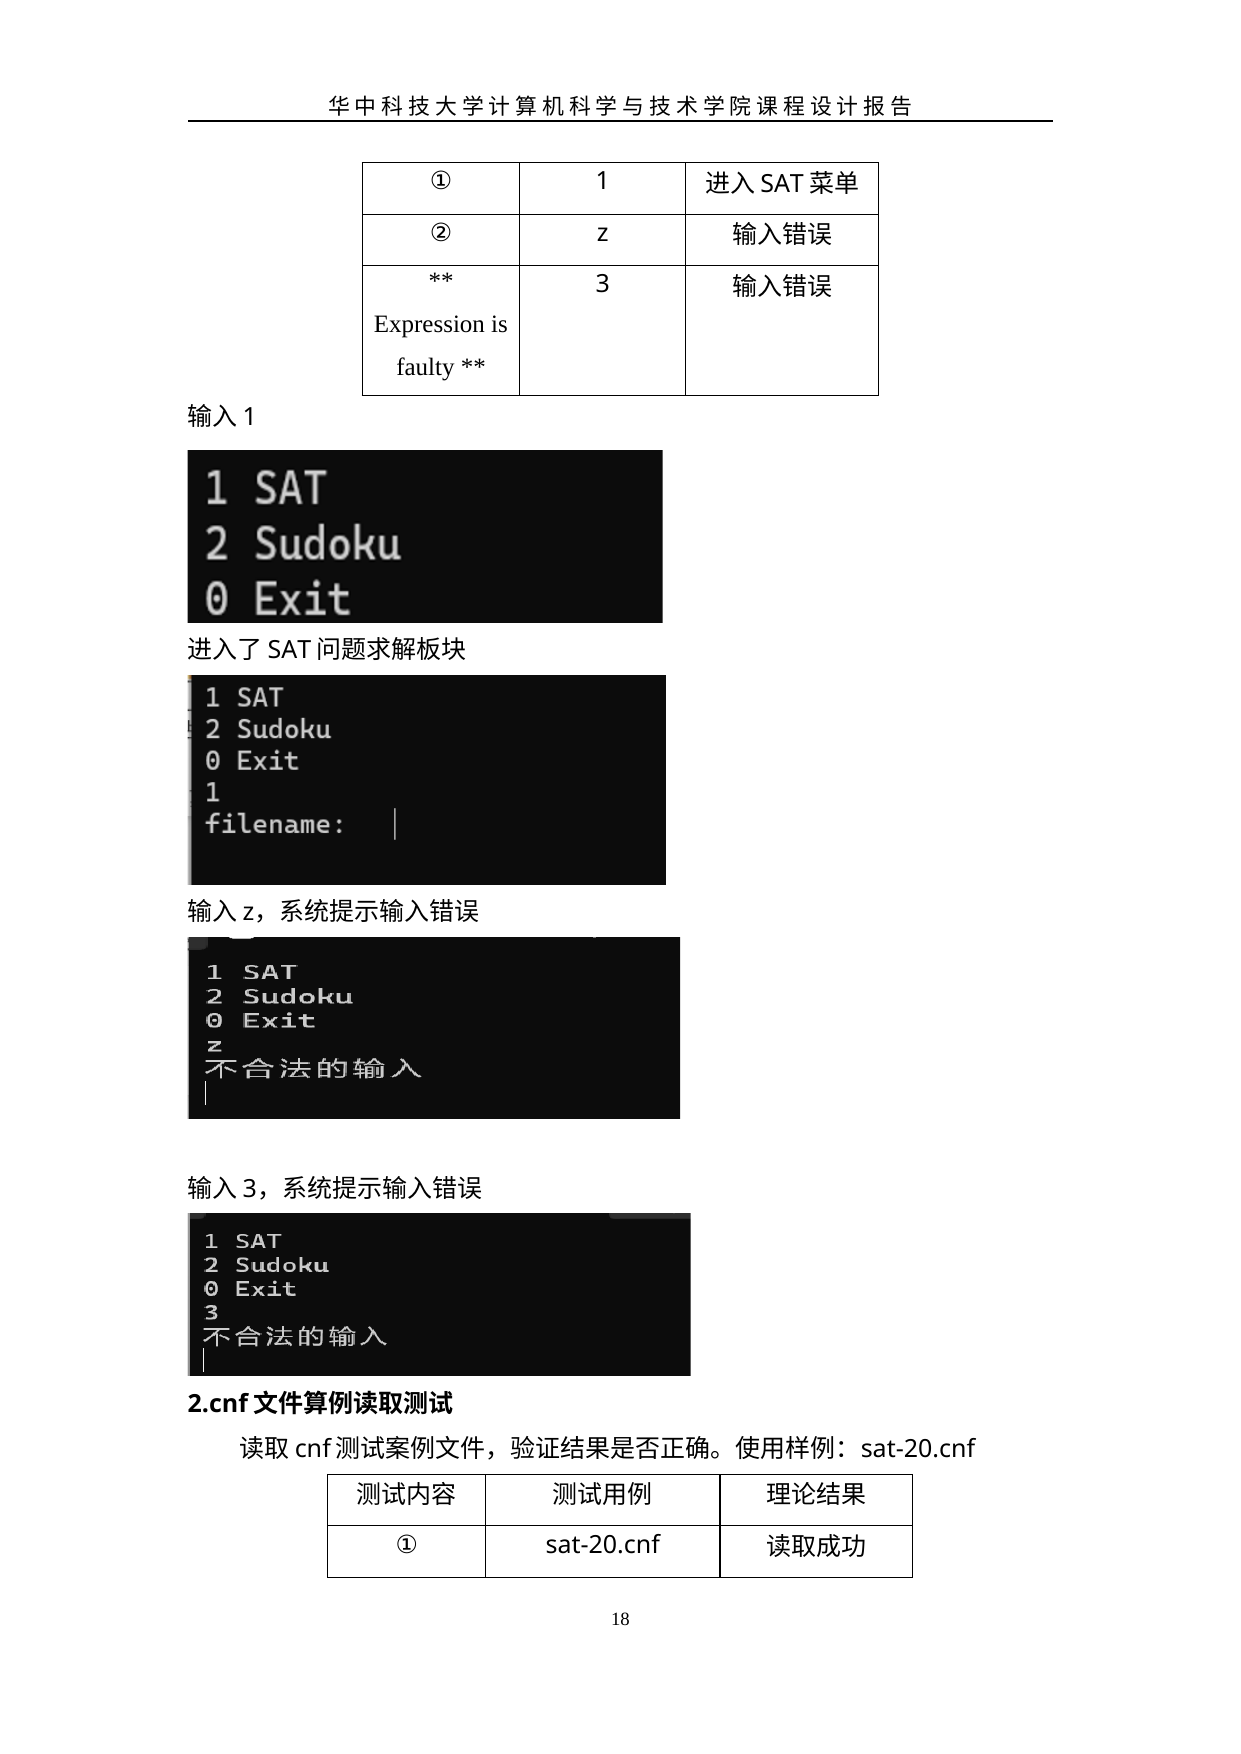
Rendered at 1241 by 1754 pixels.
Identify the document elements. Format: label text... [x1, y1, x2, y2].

text 进入了SAT问题求解板块 [187, 630, 1053, 666]
table_cell sat-20.cnf [486, 1526, 719, 1577]
text 读取cnf测试案例文件，验证结果是否正确。使用样例：sat-20.cnf [187, 1428, 1053, 1464]
table_cell z [520, 215, 685, 265]
table_cell 3 [520, 266, 685, 395]
picture [187, 1213, 691, 1376]
table_cell ① [363, 163, 519, 213]
text 输入z，系统提示输入错误 [187, 892, 1053, 928]
table_cell 1 [520, 163, 685, 213]
picture [187, 937, 680, 1119]
table_cell 输入错误 [686, 266, 878, 395]
table_cell 进入SAT菜单 [686, 163, 878, 213]
text 输入1 [187, 396, 1053, 433]
text 2.cnf文件算例读取测试 [187, 1383, 1053, 1419]
table_header 测试内容 [328, 1475, 485, 1525]
table_cell 输入错误 [686, 215, 878, 265]
table_cell ① [328, 1526, 485, 1577]
table_cell 读取成功 [721, 1526, 912, 1577]
table_header 测试用例 [486, 1475, 719, 1525]
table_cell ③ [363, 266, 519, 395]
picture [187, 450, 663, 623]
picture [187, 675, 666, 885]
table_cell ② [363, 215, 519, 265]
text 输入3，系统提示输入错误 [187, 1168, 1053, 1204]
table_header 理论结果 [721, 1475, 912, 1525]
